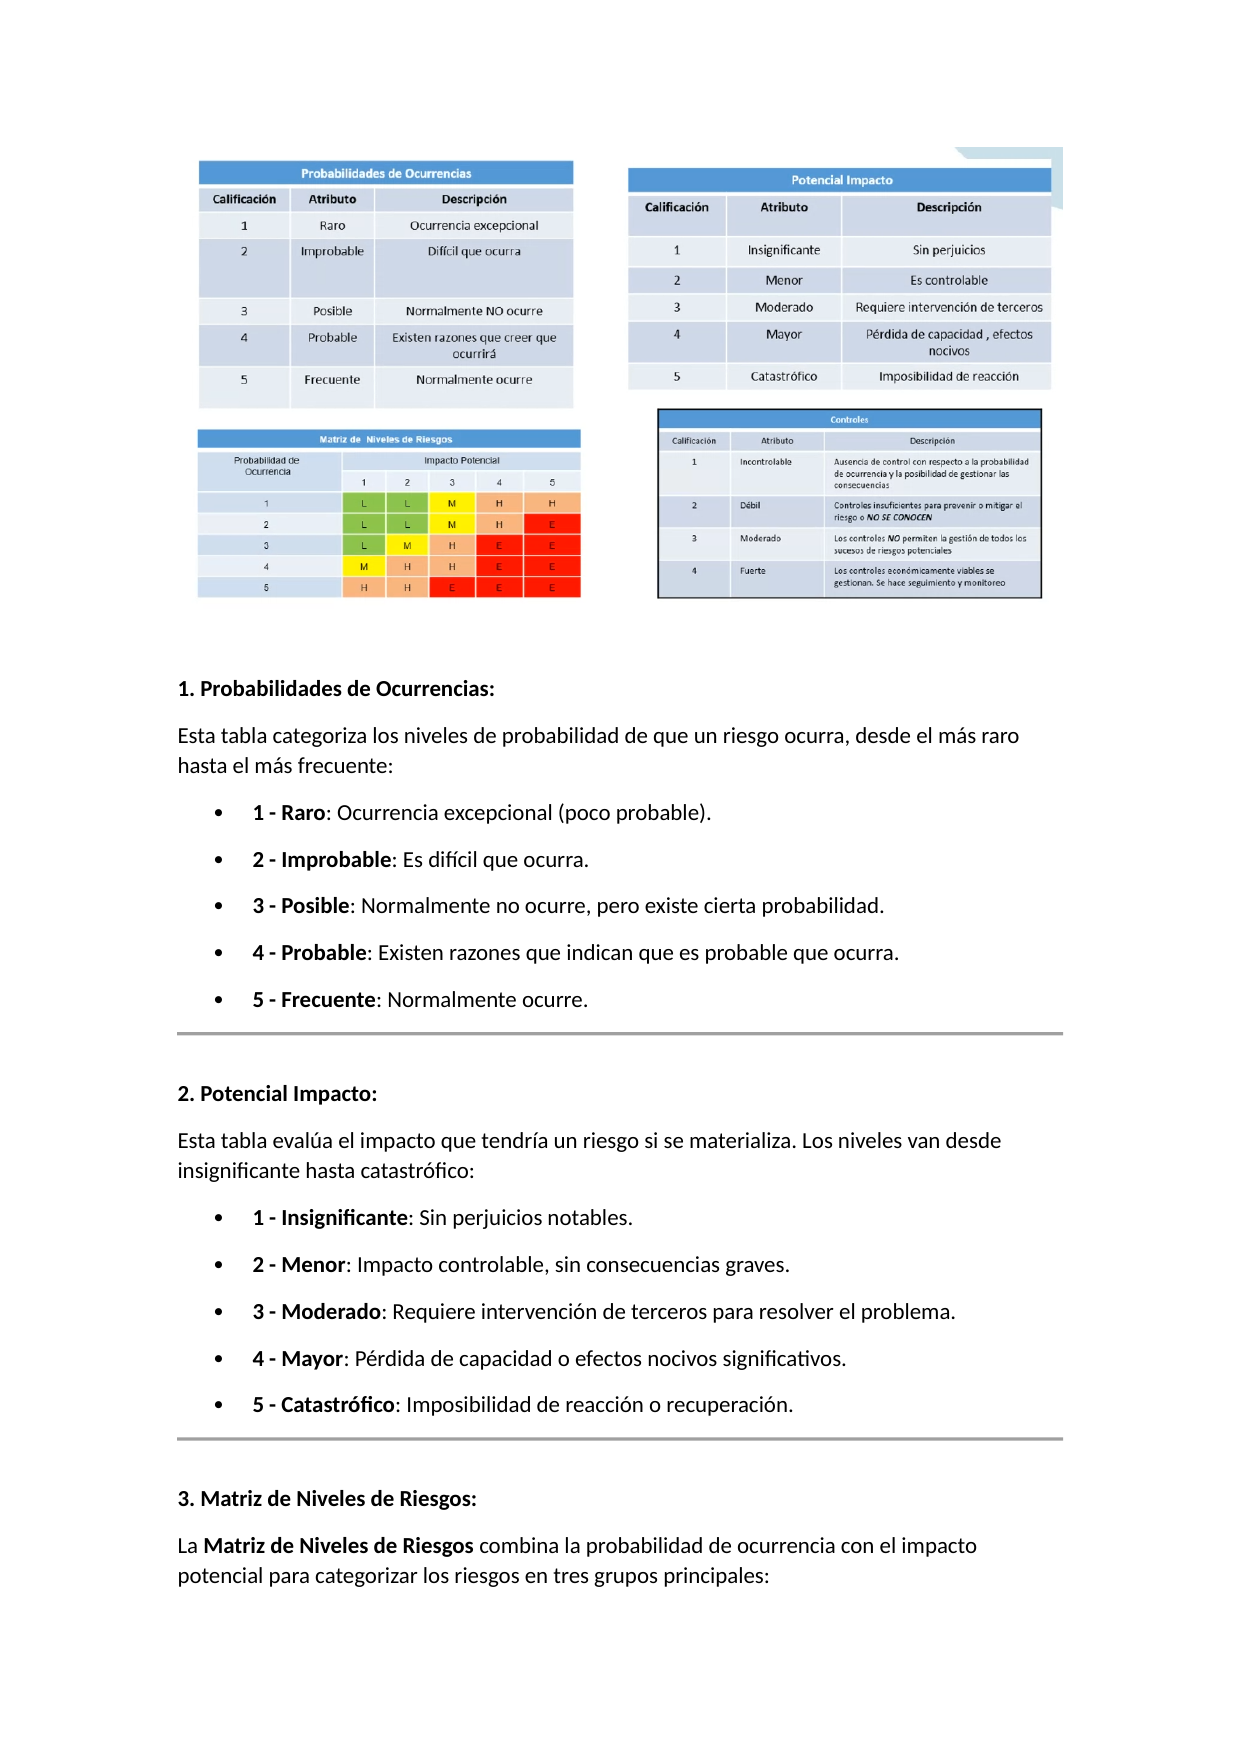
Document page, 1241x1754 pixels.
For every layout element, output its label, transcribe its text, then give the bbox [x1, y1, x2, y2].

text Esta tabla categoriza los niveles de probabilidad de que un riesgo ocurra, desde el más raro hasta el más frecuente: [177, 721, 1063, 779]
text Esta tabla evalúa el impacto que tendría un riesgo si se materializa. Los niveles van desde insignificante hasta catastrófico: [177, 1126, 1063, 1184]
list 4 - Mayor: Pérdida de capacidad o efectos nocivos significativos. [215, 1344, 1063, 1372]
list 3 - Moderado: Requiere intervención de terceros para resolver el problema. [215, 1297, 1063, 1325]
text La Matriz de Niveles de Riesgos combina la probabilidad de ocurrencia con el impacto potencial para categorizar los riesgos en tres grupos principales: [177, 1531, 1063, 1589]
list 1 - Raro: Ocurrencia excepcional (poco probable). [215, 798, 1063, 826]
list 3 - Posible: Normalmente no ocurre, pero existe cierta probabilidad. [215, 892, 1063, 919]
list 4 - Probable: Existen razones que indican que es probable que ocurra. [215, 938, 1063, 966]
text 2. Potencial Impacto: [177, 1079, 1063, 1107]
picture [177, 147, 1063, 609]
list 5 - Catastrófico: Imposibilidad de reacción o recuperación. [215, 1391, 1063, 1418]
list 2 - Menor: Impacto controlable, sin consecuencias graves. [215, 1250, 1063, 1278]
text 1. Probabilidades de Ocurrencias: [177, 674, 1063, 702]
list 2 - Improbable: Es difícil que ocurra. [215, 845, 1063, 873]
text 3. Matriz de Niveles de Riesgos: [177, 1484, 1063, 1512]
list 1 - Insignificante: Sin perjuicios notables. [215, 1203, 1063, 1231]
list 5 - Frecuente: Normalmente ocurre. [215, 985, 1063, 1013]
